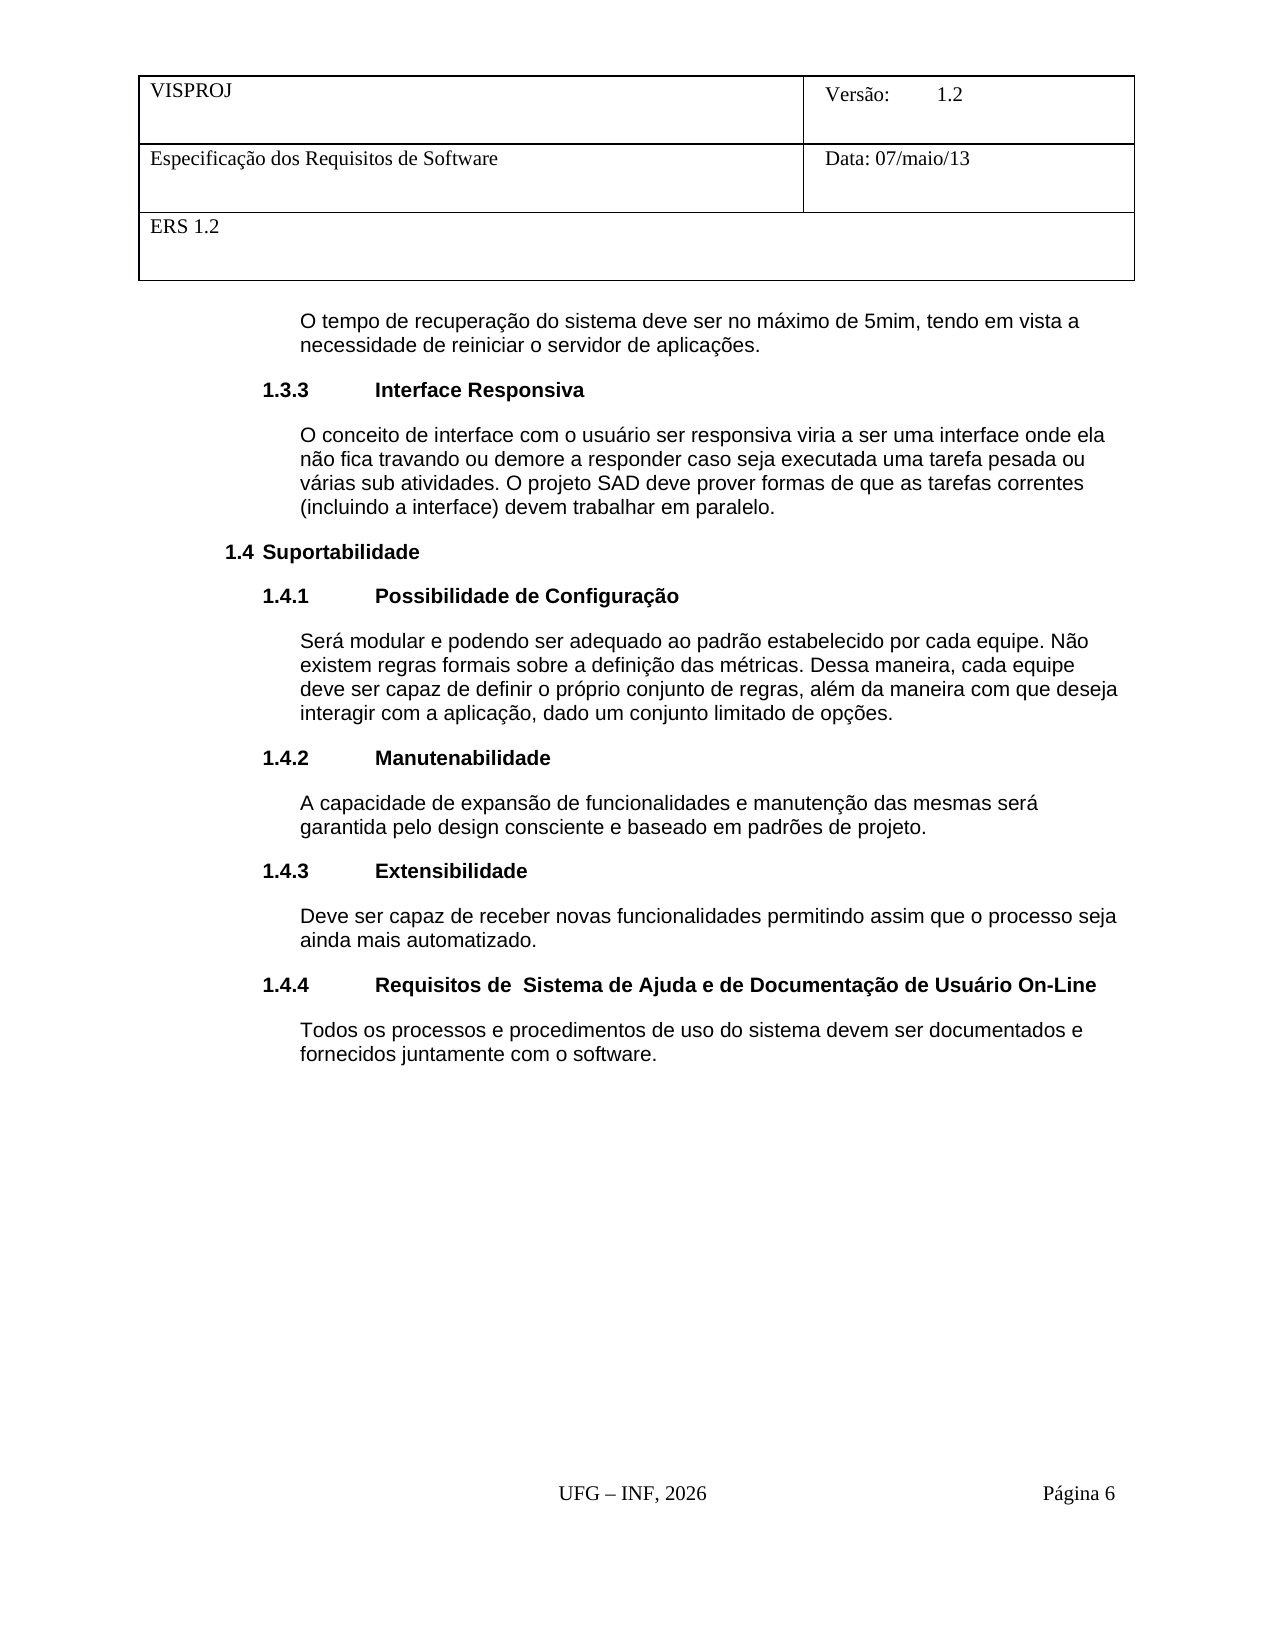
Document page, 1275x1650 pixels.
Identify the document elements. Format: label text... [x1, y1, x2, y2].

title Será modular e podendo ser adequado ao padrão estabelecido por cada equipe. Não existem regras formais sobre a definição das métricas. Dessa maneira, cada equipe deve ser capaz de definir o próprio conjunto de regras, além da maneira com que deseja interagir com a aplicação, dado um conjunto limitado de opções. [300, 629, 1125, 725]
title Suportabilidade [225, 539, 1125, 563]
title Requisitos de Sistema de Ajuda e de Documentação de Usuário On-Line [262, 973, 1125, 997]
title Manutenabilidade [262, 746, 1125, 770]
title O conceito de interface com o usuário ser responsiva viria a ser uma interface onde ela não fica travando ou demore a responder caso seja executada uma tarefa pesada ou várias sub atividades. O projeto SAD deve prover formas de que as tarefas correntes (incluindo a interface) devem trabalhar em paralelo. [300, 423, 1125, 519]
title Todos os processos e procedimentos de uso do sistema devem ser documentados e fornecidos juntamente com o software. [300, 1018, 1125, 1066]
title O tempo de recuperação do sistema deve ser no máximo de 5mim, tendo em vista a necessidade de reiniciar o servidor de aplicações. [300, 309, 1125, 357]
title Extensibilidade [262, 859, 1125, 883]
title Deve ser capaz de receber novas funcionalidades permitindo assim que o processo seja ainda mais automatizado. [300, 904, 1125, 952]
title Possibilidade de Configuração [262, 584, 1125, 608]
title Interface Responsiva [262, 378, 1125, 402]
title A capacidade de expansão de funcionalidades e manutenção das mesmas será garantida pelo design consciente e baseado em padrões de projeto. [300, 791, 1125, 838]
